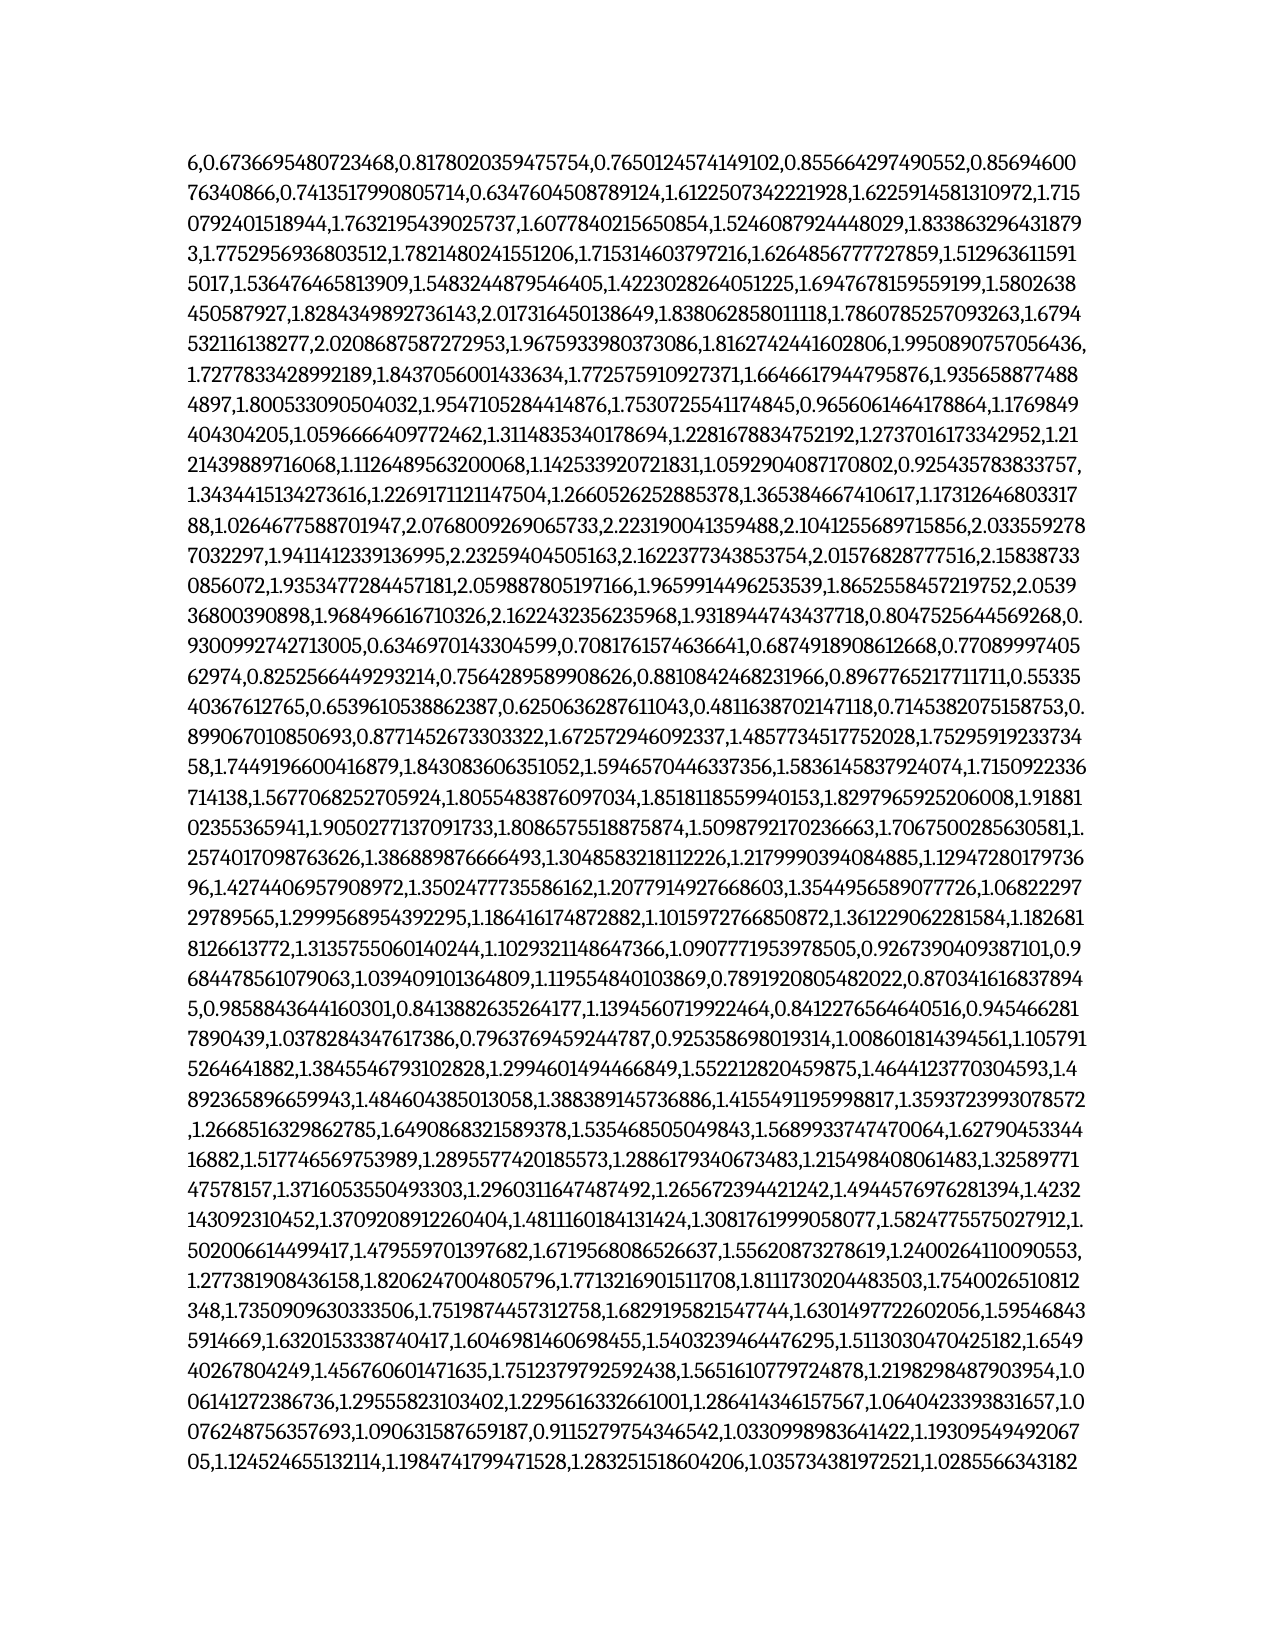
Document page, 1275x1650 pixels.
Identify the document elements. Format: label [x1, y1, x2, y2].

text [187, 150, 1087, 1475]
